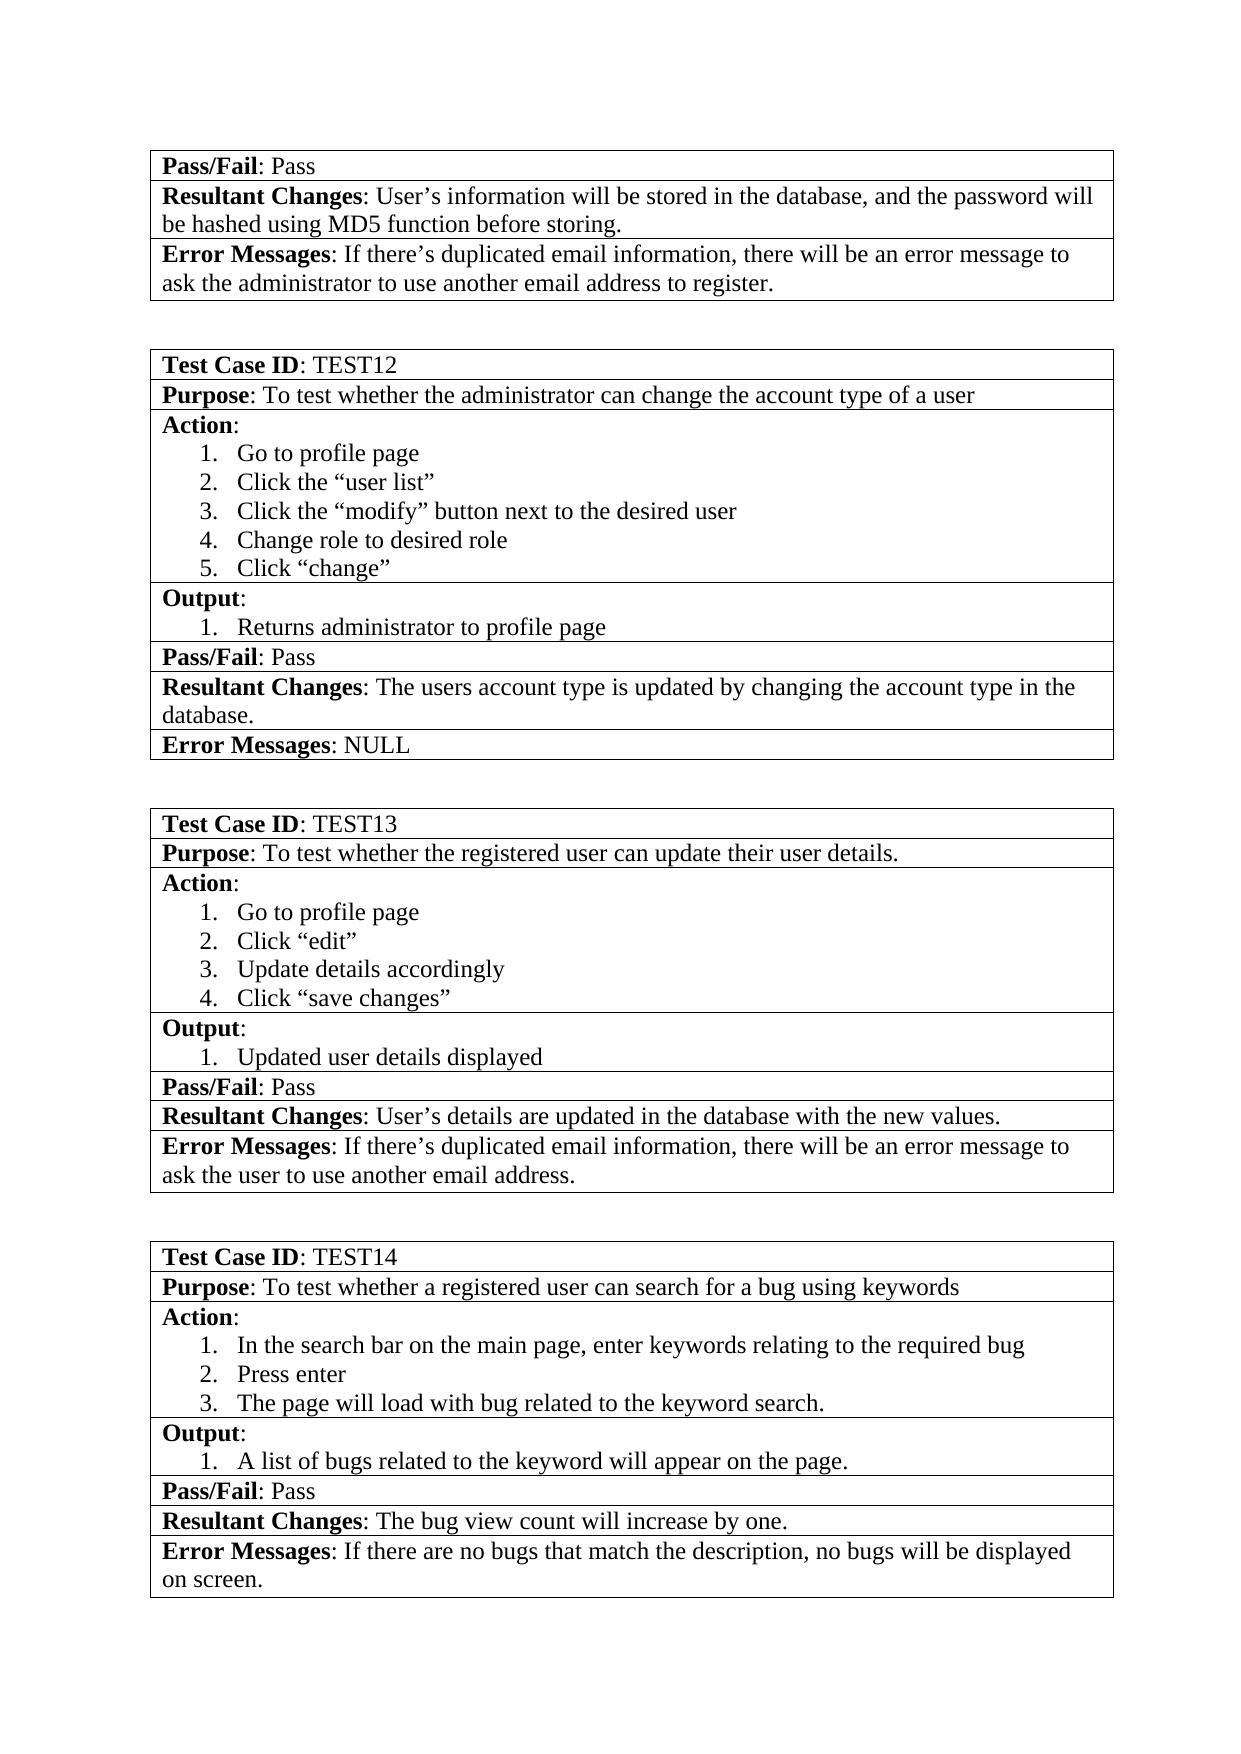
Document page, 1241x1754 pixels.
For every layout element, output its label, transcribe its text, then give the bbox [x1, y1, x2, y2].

table_cell Output: Returns administrator to profile page [151, 583, 1113, 641]
table_cell Resultant Changes: User’s information will be stored in the database, and the password will be hashed using MD5 function before storing. [151, 181, 1113, 238]
table_cell Pass/Fail: Pass [151, 1476, 1113, 1505]
table_cell Error Messages: NULL [151, 730, 1113, 759]
table_header Test Case ID: TEST14 [151, 1242, 1113, 1271]
table_cell Purpose: To test whether the administrator can change the account type of a user [151, 380, 1113, 409]
table_header Test Case ID: TEST12 [151, 350, 1113, 379]
table_cell Pass/Fail: Pass [151, 151, 1113, 180]
table_cell Action: Go to profile page Click “edit” Update details accordingly Click “save changes” [151, 868, 1113, 1012]
table_cell Output: Updated user details displayed [151, 1013, 1113, 1071]
table_cell Resultant Changes: User’s details are updated in the database with the new values. [151, 1101, 1113, 1130]
table_cell Pass/Fail: Pass [151, 642, 1113, 671]
table_cell Purpose: To test whether the registered user can update their user details. [151, 839, 1113, 867]
table_cell Action: In the search bar on the main page, enter keywords relating to the required bug Press enter The page will load with bug related to the keyword search. [151, 1302, 1113, 1417]
table_cell Resultant Changes: The users account type is updated by changing the account type in the database. [151, 672, 1113, 729]
table_cell Error Messages: If there’s duplicated email information, there will be an error message to ask the administrator to use another email address to register. [151, 239, 1113, 300]
table_cell Error Messages: If there are no bugs that match the description, no bugs will be displayed on screen. [151, 1536, 1113, 1597]
table_cell Resultant Changes: The bug view count will increase by one. [151, 1506, 1113, 1535]
table_cell Output: A list of bugs related to the keyword will appear on the page. [151, 1418, 1113, 1475]
table_cell Error Messages: If there’s duplicated email information, there will be an error message to ask the user to use another email address. [151, 1131, 1113, 1192]
table_cell Action: Go to profile page Click the “user list” Click the “modify” button next to the desired user Change role to desired role Click “change” [151, 410, 1113, 582]
table_cell Purpose: To test whether a registered user can search for a bug using keywords [151, 1272, 1113, 1301]
table_cell Pass/Fail: Pass [151, 1072, 1113, 1100]
table_header Test Case ID: TEST13 [151, 809, 1113, 837]
